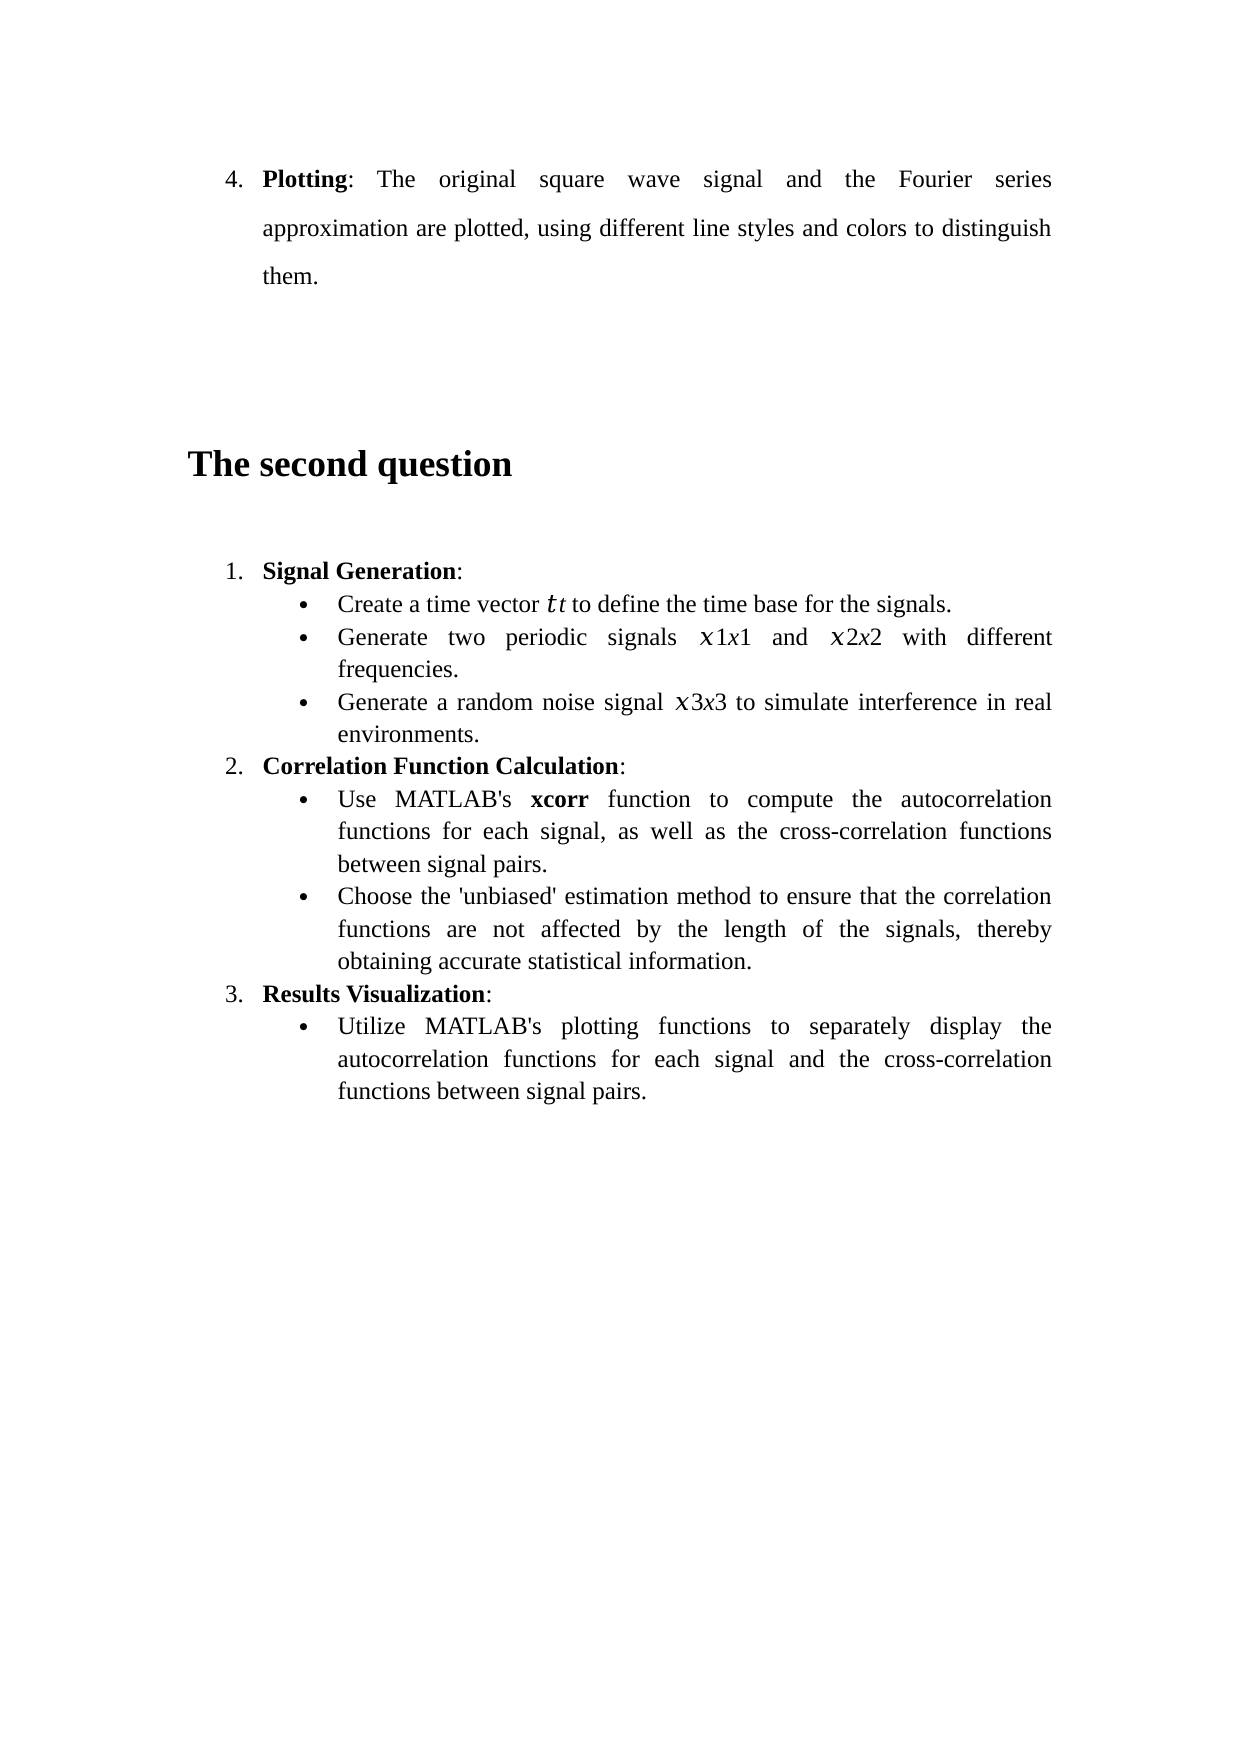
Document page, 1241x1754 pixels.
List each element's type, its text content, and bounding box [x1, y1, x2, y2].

list Generate two periodic signals 𝑥1x1 and 𝑥2x2 with different frequencies. [300, 619, 1053, 684]
list Choose the 'unbiased' estimation method to ensure that the correlation functions are not affected by the length of the signals, thereby obtaining accurate statistical information. [300, 879, 1053, 977]
list Plotting: The original square wave signal and the Fourier series approximation are plotted, using different line styles and colors to distinguish them. [225, 162, 1053, 292]
list Create a time vector 𝑡t to define the time base for the signals. [300, 587, 1053, 619]
list Signal Generation: [225, 554, 1053, 587]
subtitle The second question [187, 431, 1053, 496]
list Results Visualization: [225, 977, 1053, 1009]
list Correlation Function Calculation: [225, 749, 1053, 782]
list Generate a random noise signal 𝑥3x3 to simulate interference in real environments. [300, 684, 1053, 749]
list Use MATLAB's xcorr function to compute the autocorrelation functions for each signal, as well as the cross-correlation functions between signal pairs. [300, 782, 1053, 879]
list Utilize MATLAB's plotting functions to separately display the autocorrelation functions for each signal and the cross-correlation functions between signal pairs. [300, 1009, 1053, 1107]
